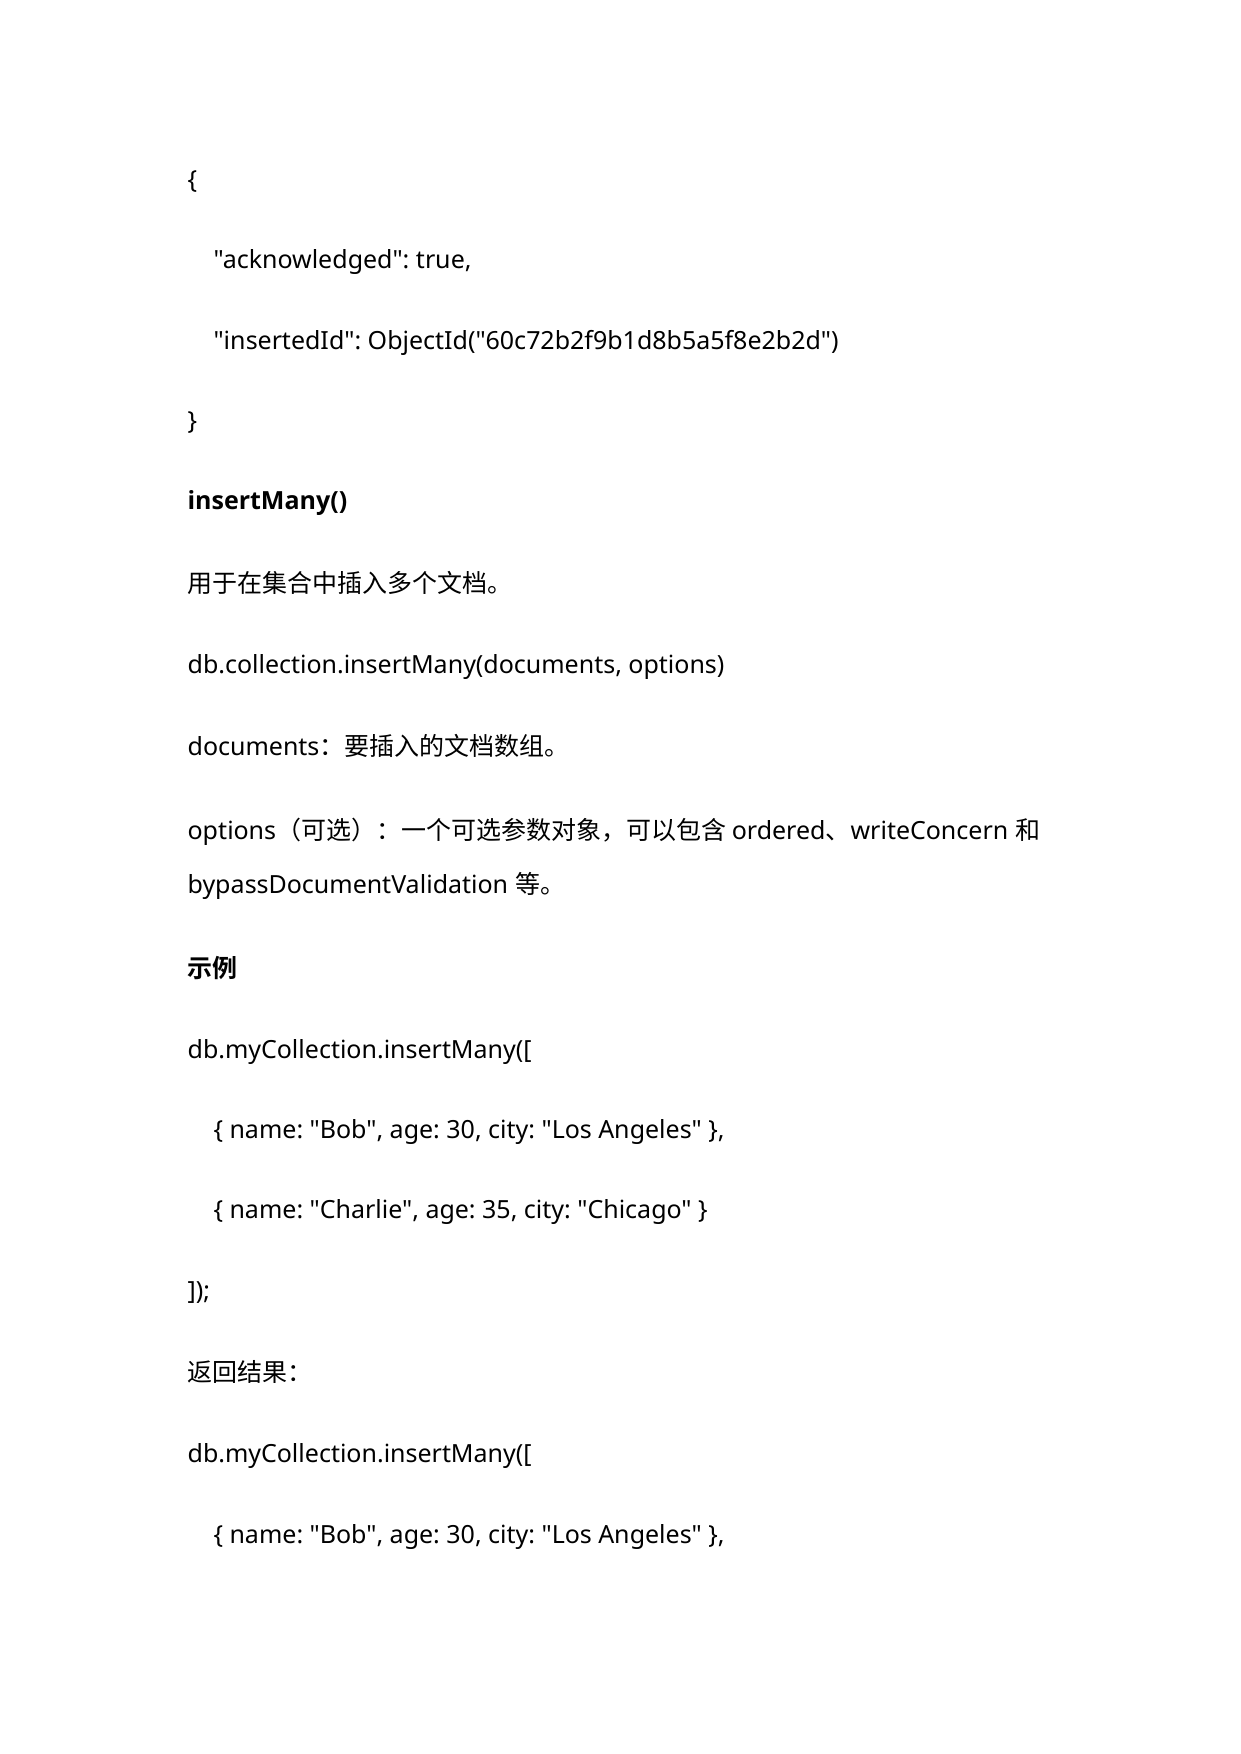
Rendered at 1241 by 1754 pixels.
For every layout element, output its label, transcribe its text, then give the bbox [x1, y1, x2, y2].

text { [187, 162, 1053, 196]
text db.myCollection.insertMany([ [187, 1436, 1053, 1470]
text documents：要插入的文档数组。 [187, 727, 1053, 763]
subtitle 示例 [187, 948, 1053, 984]
text { name: "Charlie", age: 35, city: "Chicago" } [187, 1192, 1053, 1226]
text } [187, 403, 1053, 437]
text "acknowledged": true, [187, 242, 1053, 276]
text ]); [187, 1272, 1053, 1306]
text db.collection.insertMany(documents, options) [187, 647, 1053, 681]
text { name: "Bob", age: 30, city: "Los Angeles" }, [187, 1112, 1053, 1146]
text db.myCollection.insertMany([ [187, 1032, 1053, 1066]
subtitle insertMany() [187, 483, 1053, 517]
text 返回结果： [187, 1353, 1053, 1389]
text "insertedId": ObjectId("60c72b2f9b1d8b5a5f8e2b2d") [187, 322, 1053, 356]
text { name: "Bob", age: 30, city: "Los Angeles" }, [187, 1516, 1053, 1550]
text 用于在集合中插入多个文档。 [187, 563, 1053, 599]
text options（可选）：一个可选参数对象，可以包含 ordered、writeConcern 和 bypassDocumentValidation 等。 [187, 810, 1053, 901]
